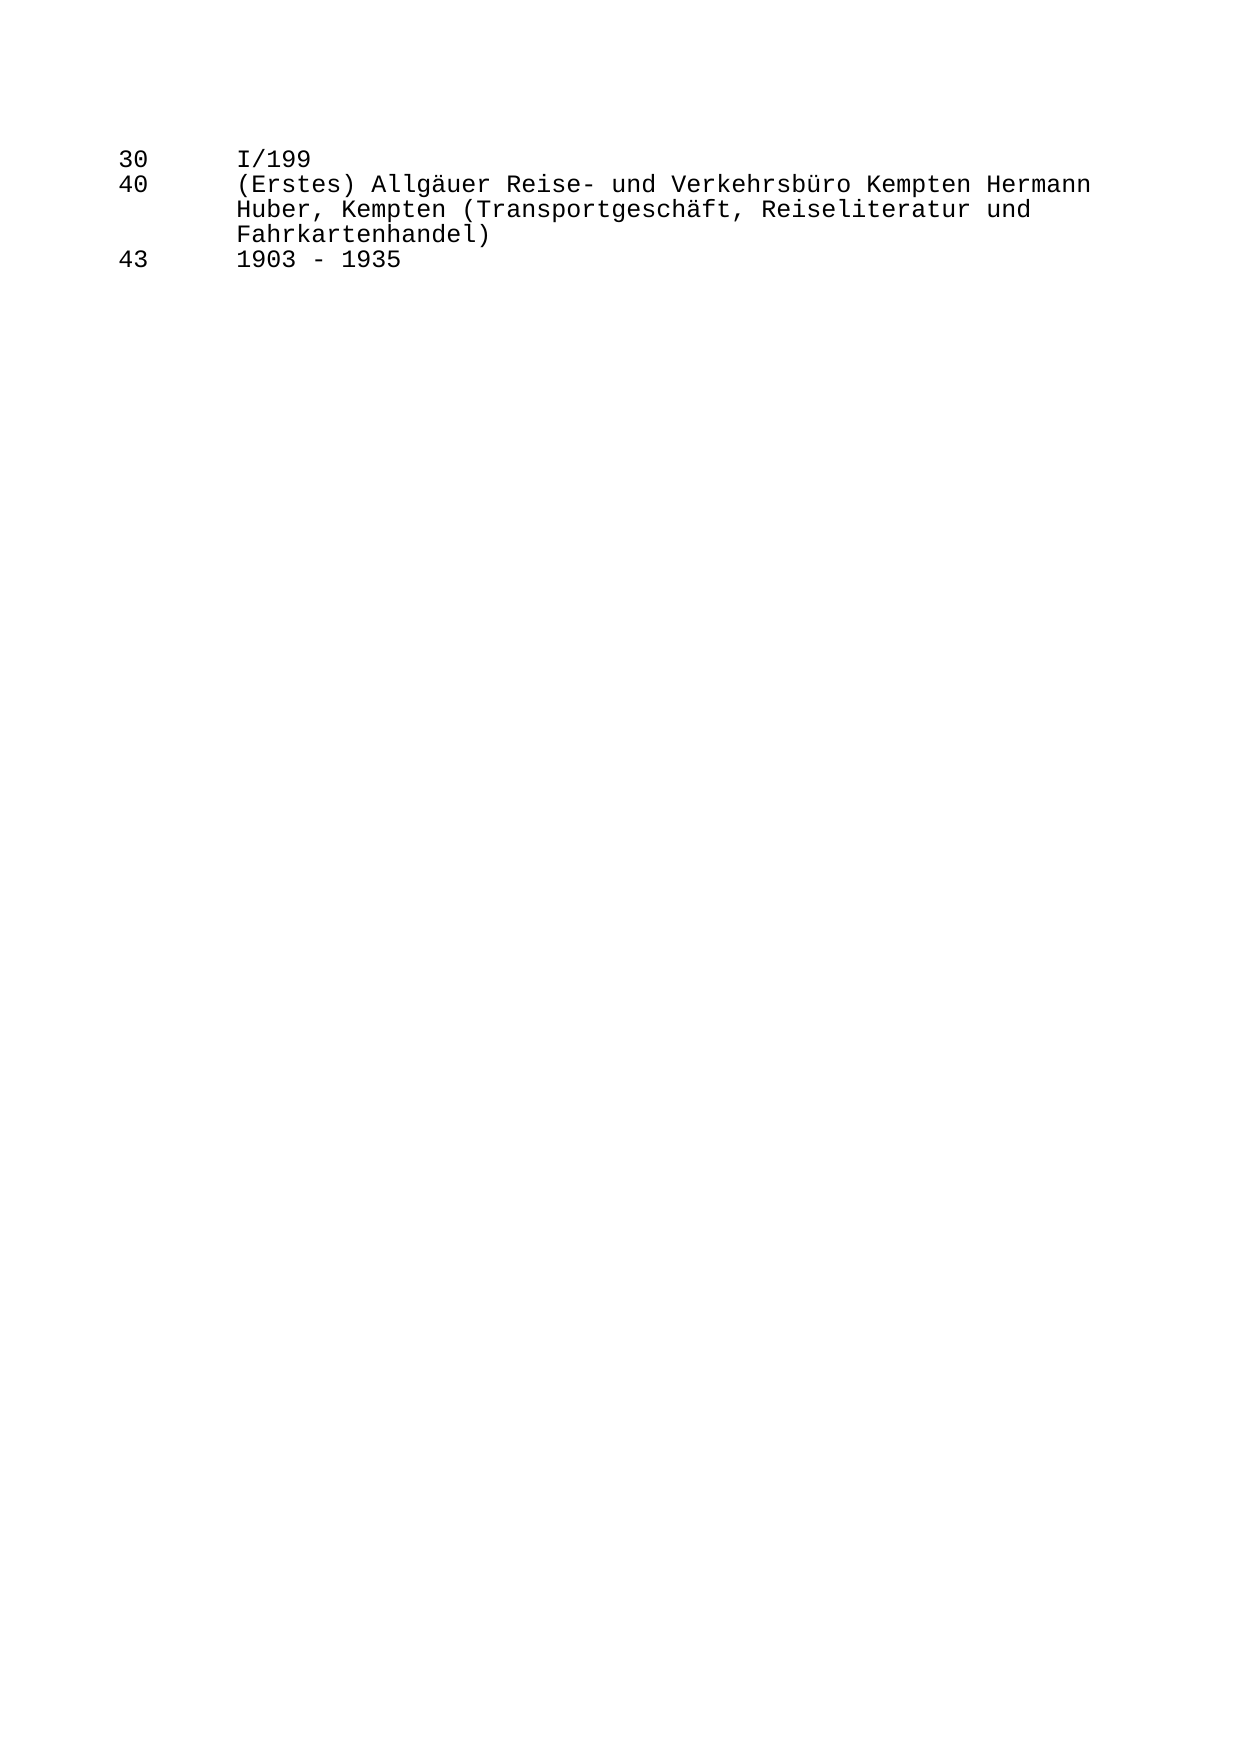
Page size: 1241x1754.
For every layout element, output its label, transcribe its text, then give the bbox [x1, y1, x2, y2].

text 40 k[1{(Erstes) Allgäuer Reise- und Verkehrsbüro} 2{o[Kempten]o}]k p[2{Hermann} 1{Huber}, 6{o[Kempten]o}]p (s[Transportgeschäft]s, s[Reiseliteratur]s und s[Fahrkartenhandel]s) [118, 173, 1122, 248]
text 43 1903 - 1935 [118, 248, 1122, 273]
text 30 I/199 [118, 148, 1122, 173]
